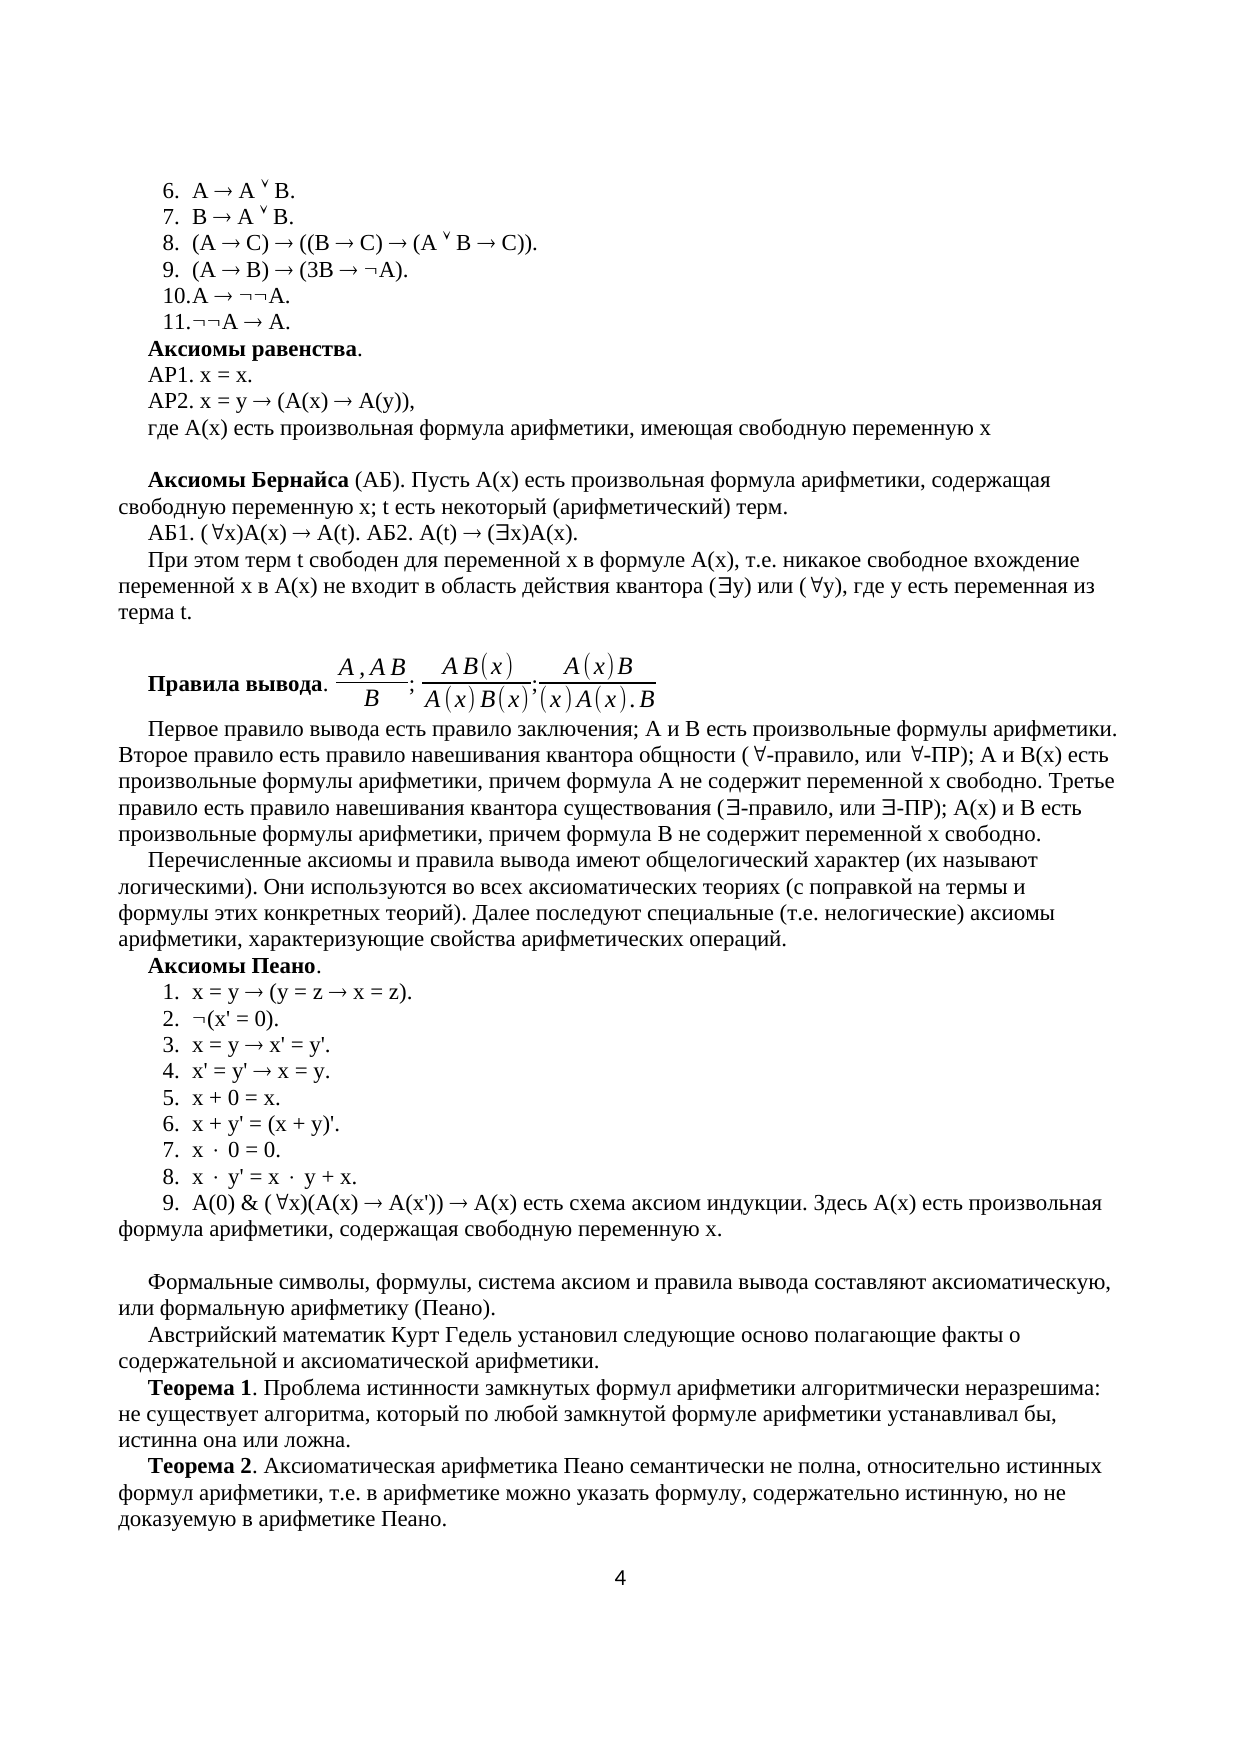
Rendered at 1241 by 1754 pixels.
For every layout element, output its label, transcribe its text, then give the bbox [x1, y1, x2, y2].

list x' = y' x = y. [118, 1057, 1122, 1084]
text Правила вывода. ; ; [118, 651, 1122, 715]
list x = y x' = y'. [118, 1031, 1122, 1057]
list (x' = 0). [118, 1004, 1122, 1031]
text Аксиомы Пеано. [118, 952, 1122, 978]
text где A(x) есть произвольная формула арифметики, имеющая свободную переменную x [118, 414, 1122, 440]
text Перечисленные аксиомы и правила вывода имеют общелогический характер (их называют логическими). Они используются во всех аксиоматических теориях (с поправкой на термы и формулы этих конкретных теорий). Далее последуют специальные (т.е. нелогические) аксиомы арифметики, характеризующие свойства арифметических операций. [118, 846, 1122, 952]
text Теорема 1. Проблема истинности замкнутых формул арифметики алгоритмически неразрешима: не существует алгоритма, который по любой замкнутой формуле арифметики устанавливал бы, истинна она или ложна. [118, 1373, 1122, 1453]
text АБ1. (x)A(x) A(t). АБ2. A(t) (x)A(x). [118, 519, 1122, 546]
list B A B. [118, 203, 1122, 229]
list (A C) ((B C) (A B C)). [118, 229, 1122, 256]
list A A. [118, 308, 1122, 335]
text Австрийский математик Курт Гедель установил следующие осново полагающие факты о содержательной и аксиоматической арифметики. [118, 1321, 1122, 1373]
list x 0 = 0. [118, 1136, 1122, 1163]
text Теорема 2. Аксиоматическая арифметика Пеано семантически не полна, относительно истинных формул арифметики, т.е. в арифметике можно указать формулу, содержательно истинную, но не доказуемую в арифметике Пеано. [118, 1453, 1122, 1532]
text При этом терм t свободен для переменной x в формуле A(x), т.е. никакое свободное вхождение переменной x в A(x) не входит в область действия квантора (y) или (y), где y есть переменная из терма t. [118, 546, 1122, 625]
list x y' = x y + x. [118, 1163, 1122, 1189]
list (A B) (3B A). [118, 256, 1122, 282]
text AР1. x = x. [118, 361, 1122, 387]
list A A. [118, 282, 1122, 308]
list x + 0 = x. [118, 1084, 1122, 1110]
list A A B. [118, 177, 1122, 203]
text AР2. x = y (A(x) A(y)), [118, 387, 1122, 414]
text Первое правило вывода есть правило заключения; A и B есть произвольные формулы арифметики. Второе правило есть правило навешивания квантора общности (-правило, или -ПР); A и B(x) есть произвольные формулы арифметики, причем формула A не содержит переменной x свободно. Третье правило есть правило навешивания квантора существования (-правило, или -ПР); A(x) и B есть произвольные формулы арифметики, причем формула B не содержит переменной x свободно. [118, 715, 1122, 846]
list x + y' = (x + y)'. [118, 1110, 1122, 1136]
text Аксиомы Бернайса (АБ). Пусть A(x) есть произвольная формула арифметики, содержащая свободную переменную x; t есть некоторый (арифметический) терм. [118, 467, 1122, 519]
list x = y (y = z x = z). [118, 978, 1122, 1004]
list A(0) & (x)(A(x) A(x')) A(x) есть схема аксиом индукции. Здесь A(x) есть произвольная формула арифметики, содержащая свободную переменную x. [118, 1189, 1122, 1242]
text Формальные символы, формулы, система аксиом и правила вывода составляют аксиоматическую, или формальную арифметику (Пеано). [118, 1268, 1122, 1321]
text Аксиомы равенства. [118, 335, 1122, 361]
